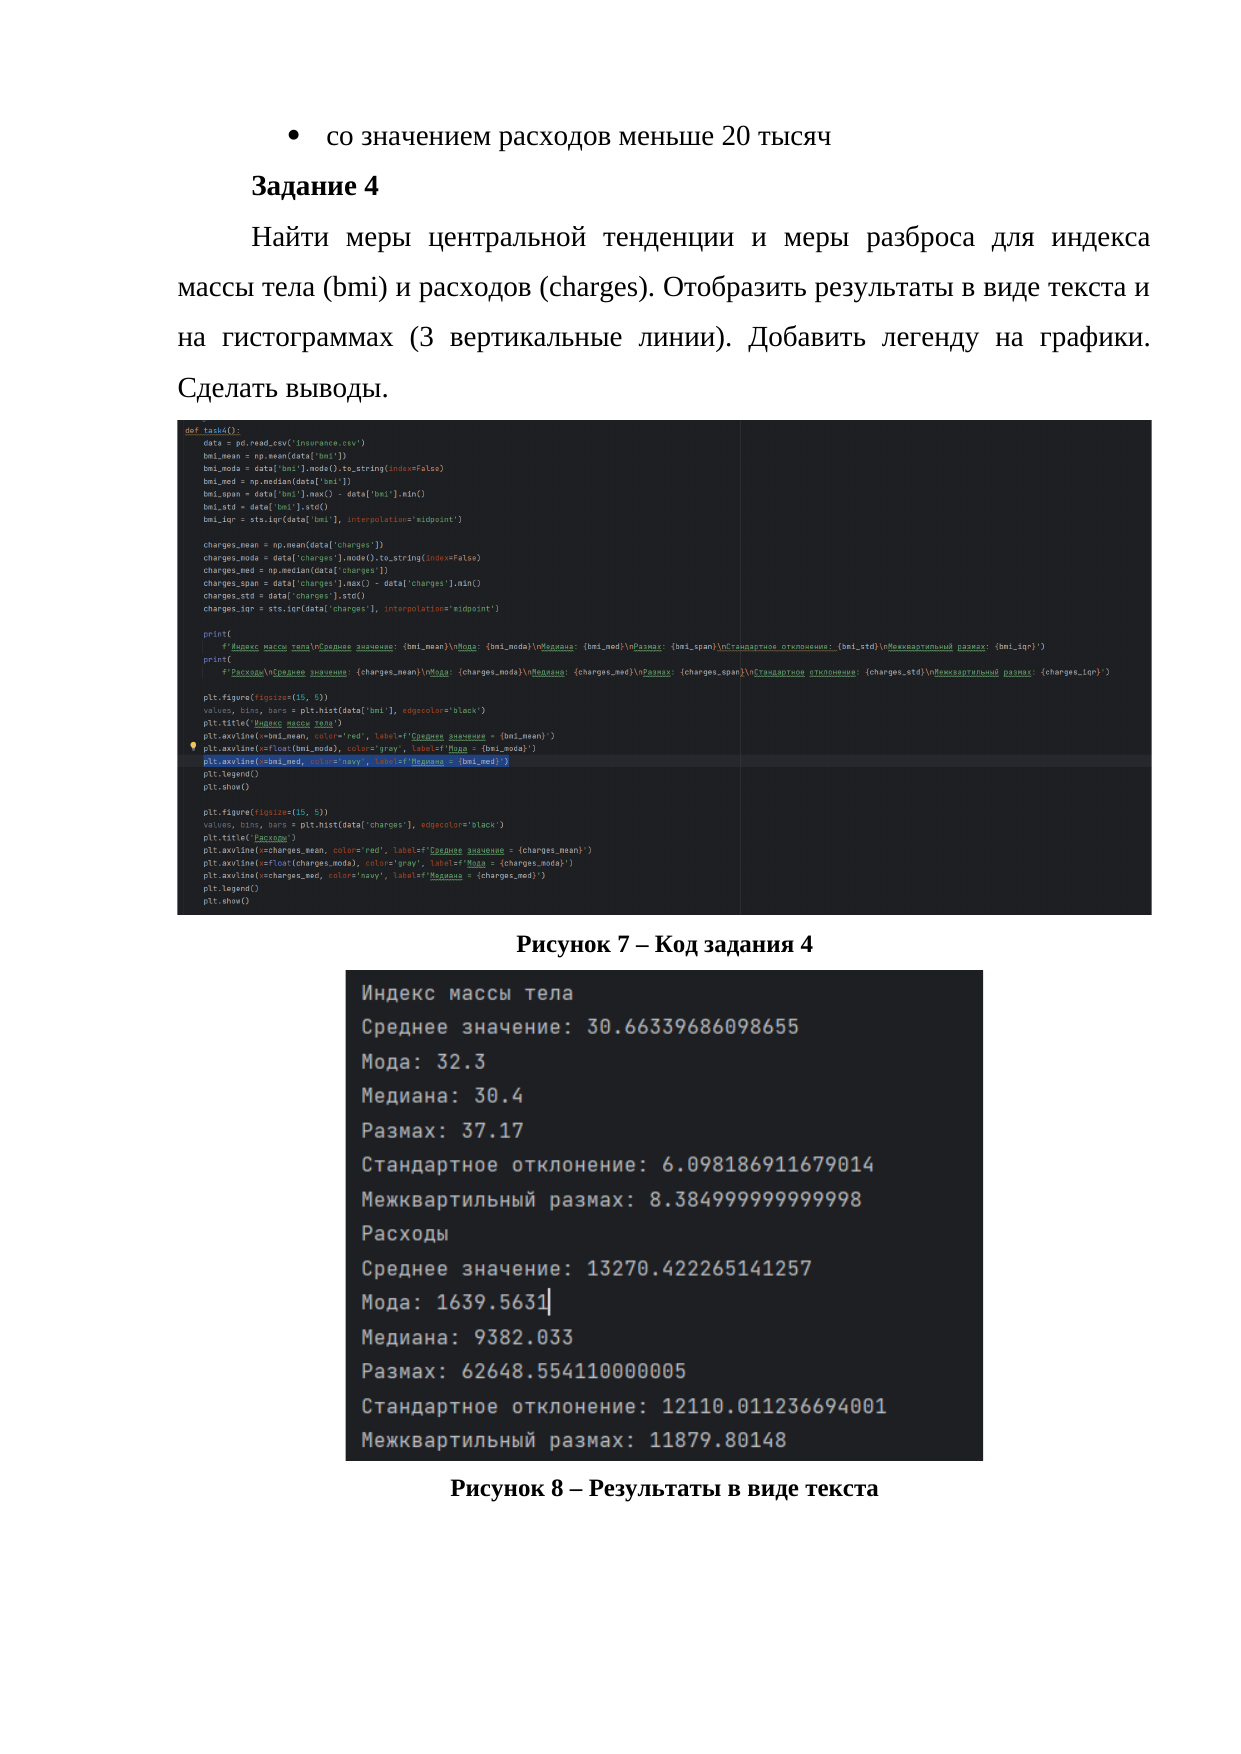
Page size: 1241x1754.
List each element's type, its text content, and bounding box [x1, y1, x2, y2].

text Найти меры центральной тенденции и меры разброса для индекса массы тела (bmi) и расходов (charges). Отобразить результаты в виде текста и на гистограммах (3 вертикальные линии). Добавить легенду на графики. Сделать выводы. [177, 219, 1152, 403]
picture [177, 420, 1152, 915]
text Задание 4 [177, 168, 1152, 202]
list со значением расходов меньше 20 тысяч [288, 118, 1152, 152]
text Рисунок 7 – Код задания 4 [177, 929, 1152, 958]
text Рисунок 8 – Результаты в виде текста [177, 1473, 1152, 1502]
picture [345, 970, 984, 1461]
